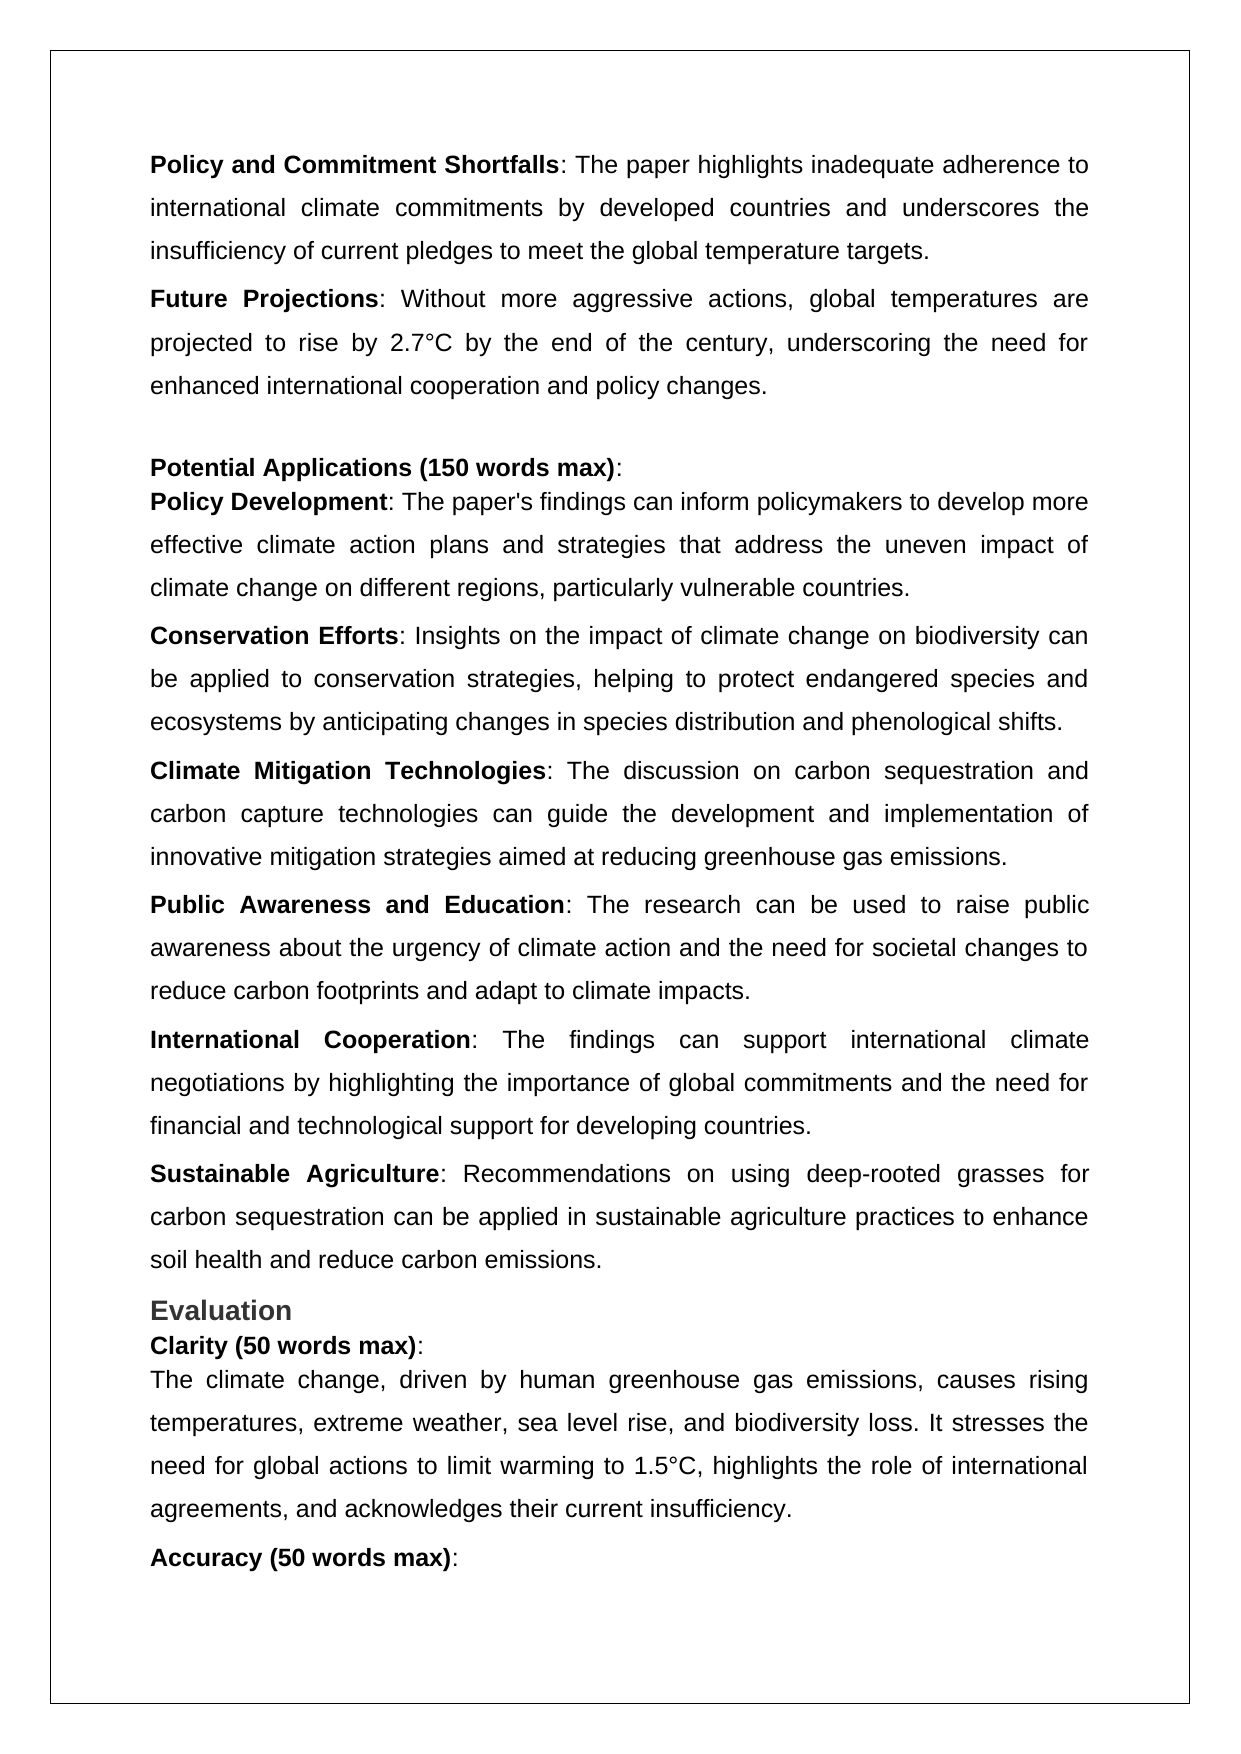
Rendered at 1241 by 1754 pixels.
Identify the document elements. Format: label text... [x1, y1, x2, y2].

text Future Projections: Without more aggressive actions, global temperatures are projected to rise by 2.7°C by the end of the century, underscoring the need for enhanced international cooperation and policy changes. [150, 284, 1090, 399]
text Policy and Commitment Shortfalls: The paper highlights inadequate adherence to international climate commitments by developed countries and underscores the insufficiency of current pledges to meet the global temperature targets. [150, 150, 1090, 265]
subtitle Evaluation [150, 1293, 1090, 1326]
text Policy Development: The paper's findings can inform policymakers to develop more effective climate action plans and strategies that address the uneven impact of climate change on different regions, particularly vulnerable countries. [150, 487, 1090, 602]
text International Cooperation: The findings can support international climate negotiations by highlighting the importance of global commitments and the need for financial and technological support for developing countries. [150, 1024, 1090, 1139]
text Clarity (50 words max): [150, 1331, 1090, 1360]
text Accuracy (50 words max): [150, 1542, 1090, 1571]
text Public Awareness and Education: The research can be used to raise public awareness about the urgency of climate action and the need for societal changes to reduce carbon footprints and adapt to climate impacts. [150, 890, 1090, 1005]
text Sustainable Agriculture: Recommendations on using deep-rooted grasses for carbon sequestration can be applied in sustainable agriculture practices to enhance soil health and reduce carbon emissions. [150, 1159, 1090, 1274]
text Climate Mitigation Technologies: The discussion on carbon sequestration and carbon capture technologies can guide the development and implementation of innovative mitigation strategies aimed at reducing greenhouse gas emissions. [150, 756, 1090, 871]
text Potential Applications (150 words max): [150, 453, 1090, 482]
text The climate change, driven by human greenhouse gas emissions, causes rising temperatures, extreme weather, sea level rise, and biodiversity loss. It stresses the need for global actions to limit warming to 1.5°C, highlights the role of international agreements, and acknowledges their current insufficiency. [150, 1365, 1090, 1523]
text Conservation Efforts: Insights on the impact of climate change on biodiversity can be applied to conservation strategies, helping to protect endangered species and ecosystems by anticipating changes in species distribution and phenological shifts. [150, 621, 1090, 736]
